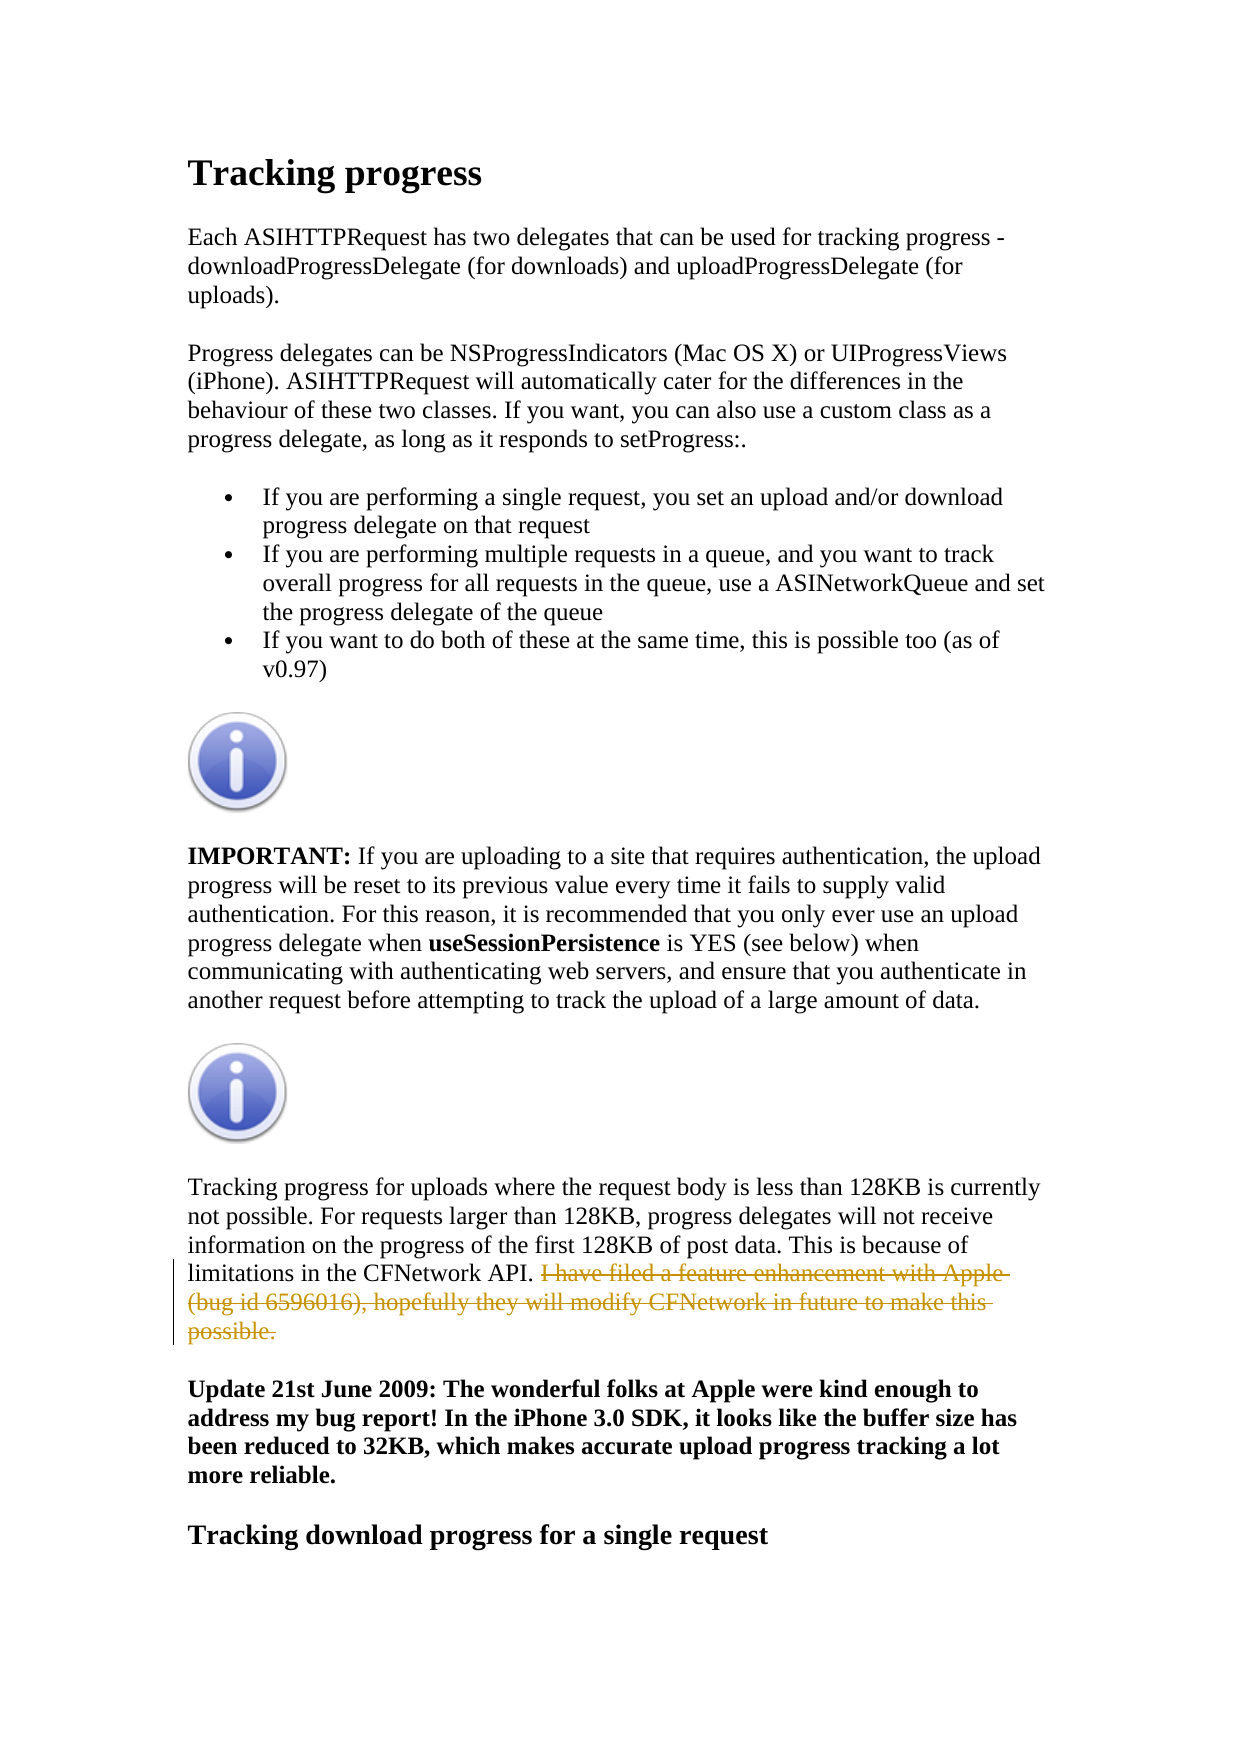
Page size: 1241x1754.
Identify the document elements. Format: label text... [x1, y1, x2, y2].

list If you want to do both of these at the same time, this is possible too (as of v0.97) [225, 626, 1053, 683]
text Progress delegates can be NSProgressIndicators (Mac OS X) or UIProgressViews (iPhone). ASIHTTPRequest will automatically cater for the differences in the behaviour of these two classes. If you want, you can also use a custom class as a progress delegate, as long as it responds to setProgress:. [187, 338, 1053, 453]
text Update 21st June 2009: The wonderful folks at Apple were kind enough to address my bug report! In the iPhone 3.0 SDK, it looks like the buffer size has been reduced to 32KB, which makes accurate upload progress tracking a lot more reliable. [187, 1374, 1053, 1489]
text Tracking progress [187, 150, 1053, 193]
picture [187, 712, 288, 813]
text Tracking progress for uploads where the request body is less than 128KB is currently not possible. For requests larger than 128KB, progress delegates will not receive information on the progress of the first 128KB of post data. This is because of limitations in the CFNetwork API. [187, 1172, 1053, 1345]
text Each ASIHTTPRequest has two delegates that can be used for tracking progress - downloadProgressDelegate (for downloads) and uploadProgressDelegate (for uploads). [187, 222, 1053, 308]
text IMPORTANT: If you are uploading to a site that requires authentication, the upload progress will be reset to its previous value every time it fails to supply valid authentication. For this reason, it is recommended that you only ever use an upload progress delegate when useSessionPersistence is YES (see below) when communicating with authenticating web servers, and ensure that you authenticate in another request before attempting to track the upload of a large amount of data. [187, 841, 1053, 1014]
picture [187, 1043, 288, 1144]
text Tracking download progress for a single request [187, 1518, 1053, 1551]
list If you are performing a single request, you set an upload and/or download progress delegate on that request [225, 482, 1053, 539]
list If you are performing multiple requests in a queue, and you want to track overall progress for all requests in the queue, use a ASINetworkQueue and set the progress delegate of the queue [225, 539, 1053, 626]
